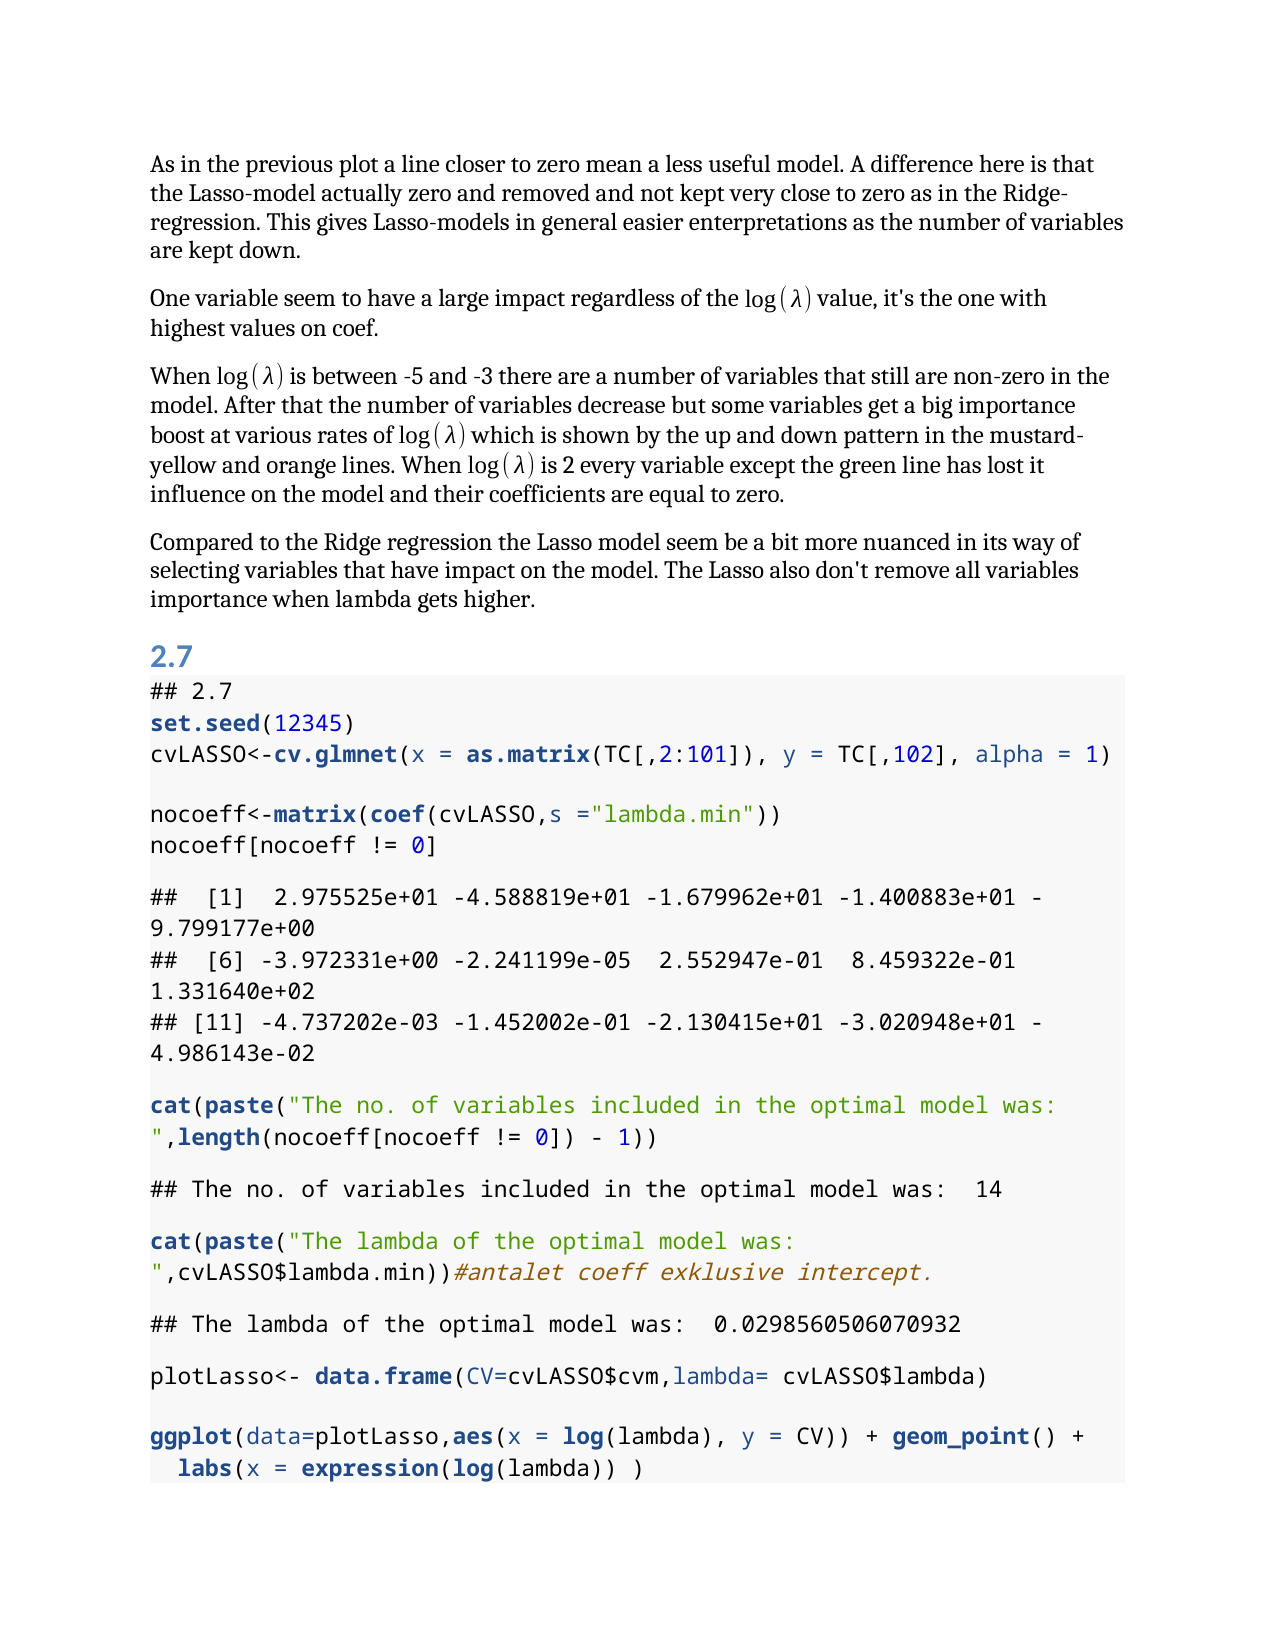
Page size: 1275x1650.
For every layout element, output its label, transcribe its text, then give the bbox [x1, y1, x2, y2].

subtitle 2.7 [150, 634, 1125, 675]
text Compared to the Ridge regression the Lasso model seem be a bit more nuanced in its way of selecting variables that have impact on the model. The Lasso also don't remove all variables importance when lambda gets higher. [150, 527, 1125, 614]
text When is between -5 and -3 there are a number of variables that still are non-zero in the model. After that the number of variables decrease but some variables get a big importance boost at various rates of which is shown by the up and down pattern in the mustard-yellow and orange lines. When is 2 every variable except the green line has lost it influence on the model and their coefficients are equal to zero. [150, 361, 1125, 509]
text ## The lambda of the optimal model was: 0.0298560506070932 [150, 1308, 1125, 1339]
text As in the previous plot a line closer to zero mean a less useful model. A difference here is that the Lasso-model actually zero and removed and not kept very close to zero as in the Ridge-regression. This gives Lasso-models in general easier enterpretations as the number of variables are kept down. [150, 150, 1125, 265]
text ## [1] 2.975525e+01 -4.588819e+01 -1.679962e+01 -1.400883e+01 -9.799177e+00 ## [6] -3.972331e+00 -2.241199e-05 2.552947e-01 8.459322e-01 1.331640e+02 ## [11] -4.737202e-03 -1.452002e-01 -2.130415e+01 -3.020948e+01 -4.986143e-02 [150, 881, 1125, 1069]
text ## The no. of variables included in the optimal model was: 14 [150, 1173, 1125, 1204]
text cat(paste("The lambda of the optimal model was: ",cvLASSO$lambda.min))#antalet coeff exklusive intercept. [796, 1225, 1125, 1287]
text plotLasso<- data.frame(CV=cvLASSO$cvm,lambda= cvLASSO$lambda) ggplot(data=plotLasso,aes(x = log(lambda), y = CV)) + geom_point() + labs(x = expression(log(lambda)) ) [150, 1360, 1125, 1483]
text ## 2.7 set.seed(12345) cvLASSO<-cv.glmnet(x = as.matrix(TC[,2:101]), y = TC[,102], alpha = 1) nocoeff<-matrix(coef(cvLASSO,s ="lambda.min")) nocoeff[nocoeff != 0] [150, 675, 1125, 860]
text cat(paste("The no. of variables included in the optimal model was: ",length(nocoeff[nocoeff != 0]) - 1)) [150, 1089, 1125, 1152]
text One variable seem to have a large impact regardless of the value, it's the one with highest values on coef. [150, 284, 1125, 342]
